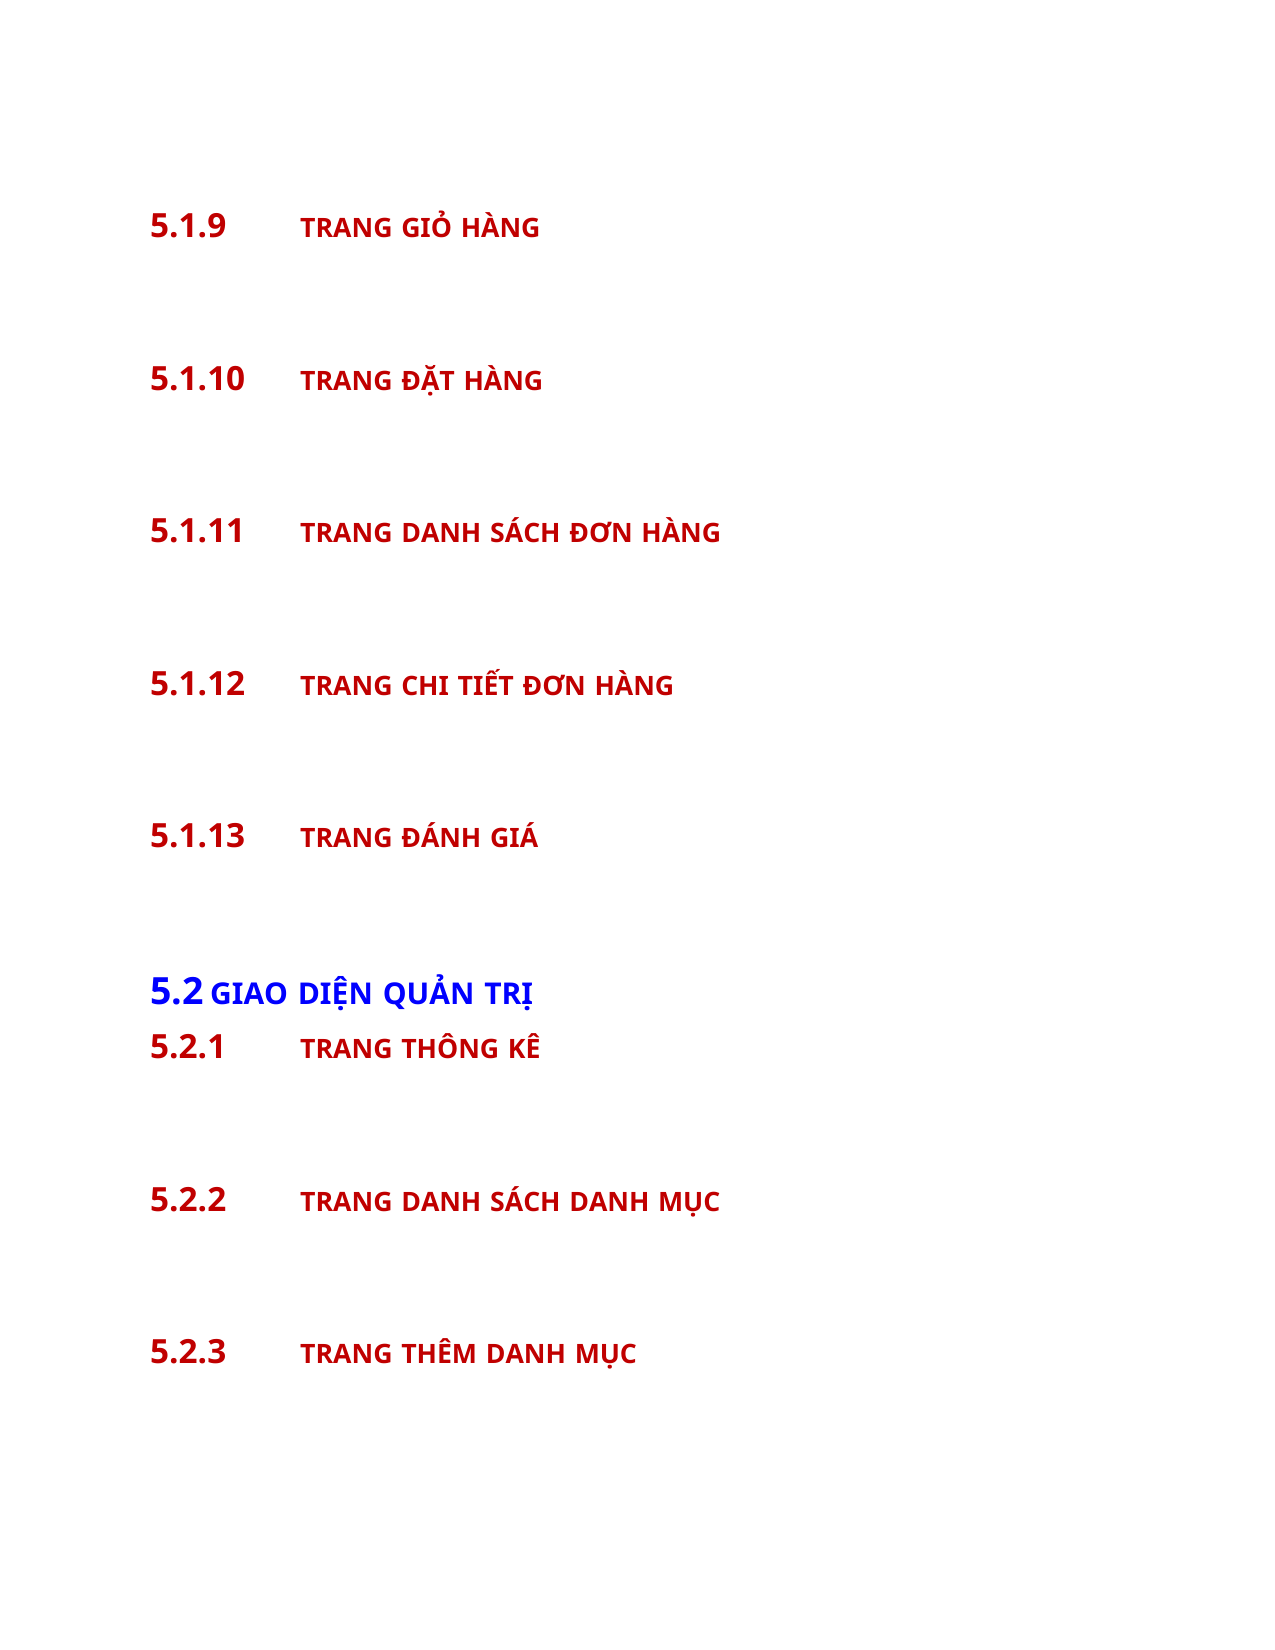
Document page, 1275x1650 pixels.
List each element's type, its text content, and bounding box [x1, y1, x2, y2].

subtitle trang chi tiết đơn hàng [150, 660, 1125, 705]
subtitle trang giỏ hàng [150, 202, 1125, 248]
subtitle giao diện quản trị [150, 965, 1125, 1016]
subtitle trang danh sách đơn hàng [150, 507, 1125, 553]
subtitle trang thêm danh mục [150, 1328, 1125, 1373]
subtitle trang thông kê [150, 1023, 1125, 1068]
subtitle trang đánh giá [150, 812, 1125, 858]
subtitle trang danh sách danh mục [150, 1175, 1125, 1221]
subtitle trang đặt hàng [150, 355, 1125, 400]
